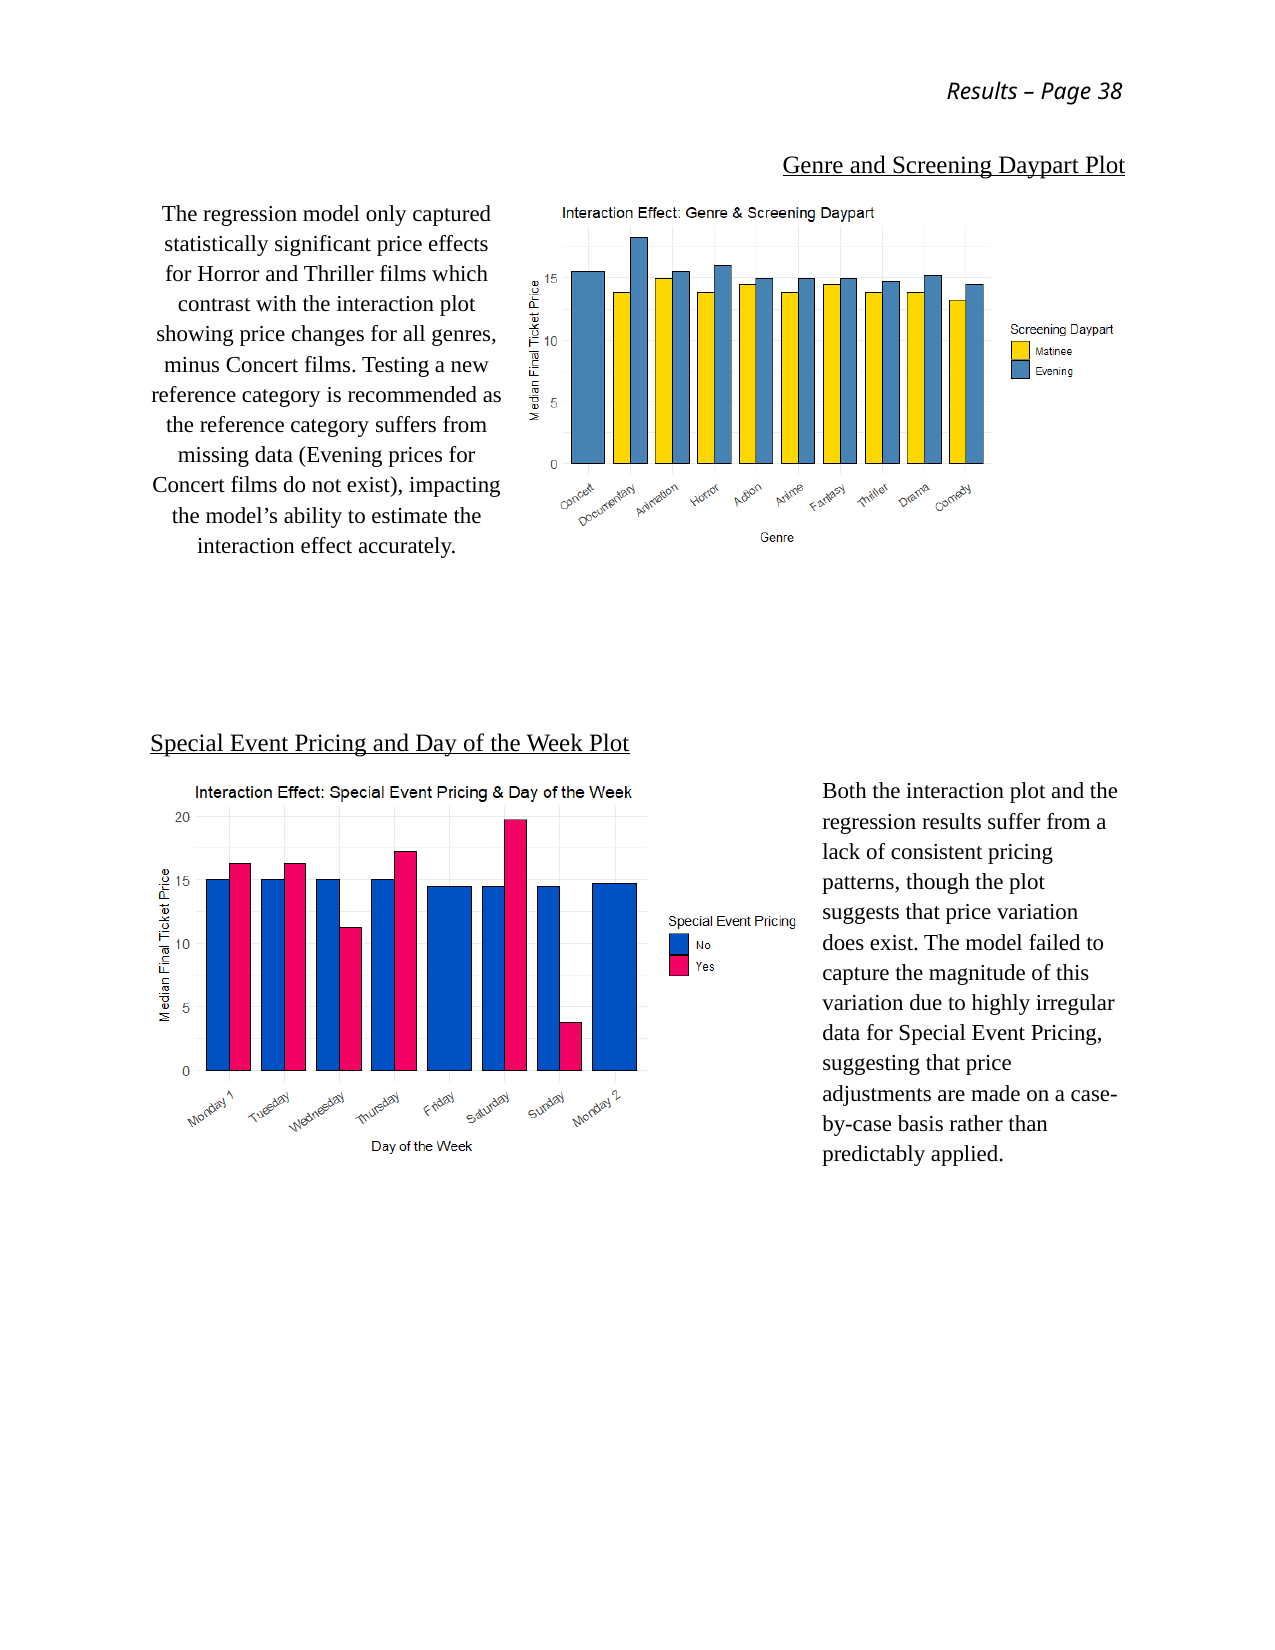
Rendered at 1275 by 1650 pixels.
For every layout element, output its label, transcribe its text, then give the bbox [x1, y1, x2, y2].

picture [521, 200, 1121, 547]
text Special Event Pricing and Day of the Week Plot [150, 728, 1125, 757]
text Genre and Screening Daypart Plot [150, 150, 1125, 179]
picture [150, 777, 803, 1156]
